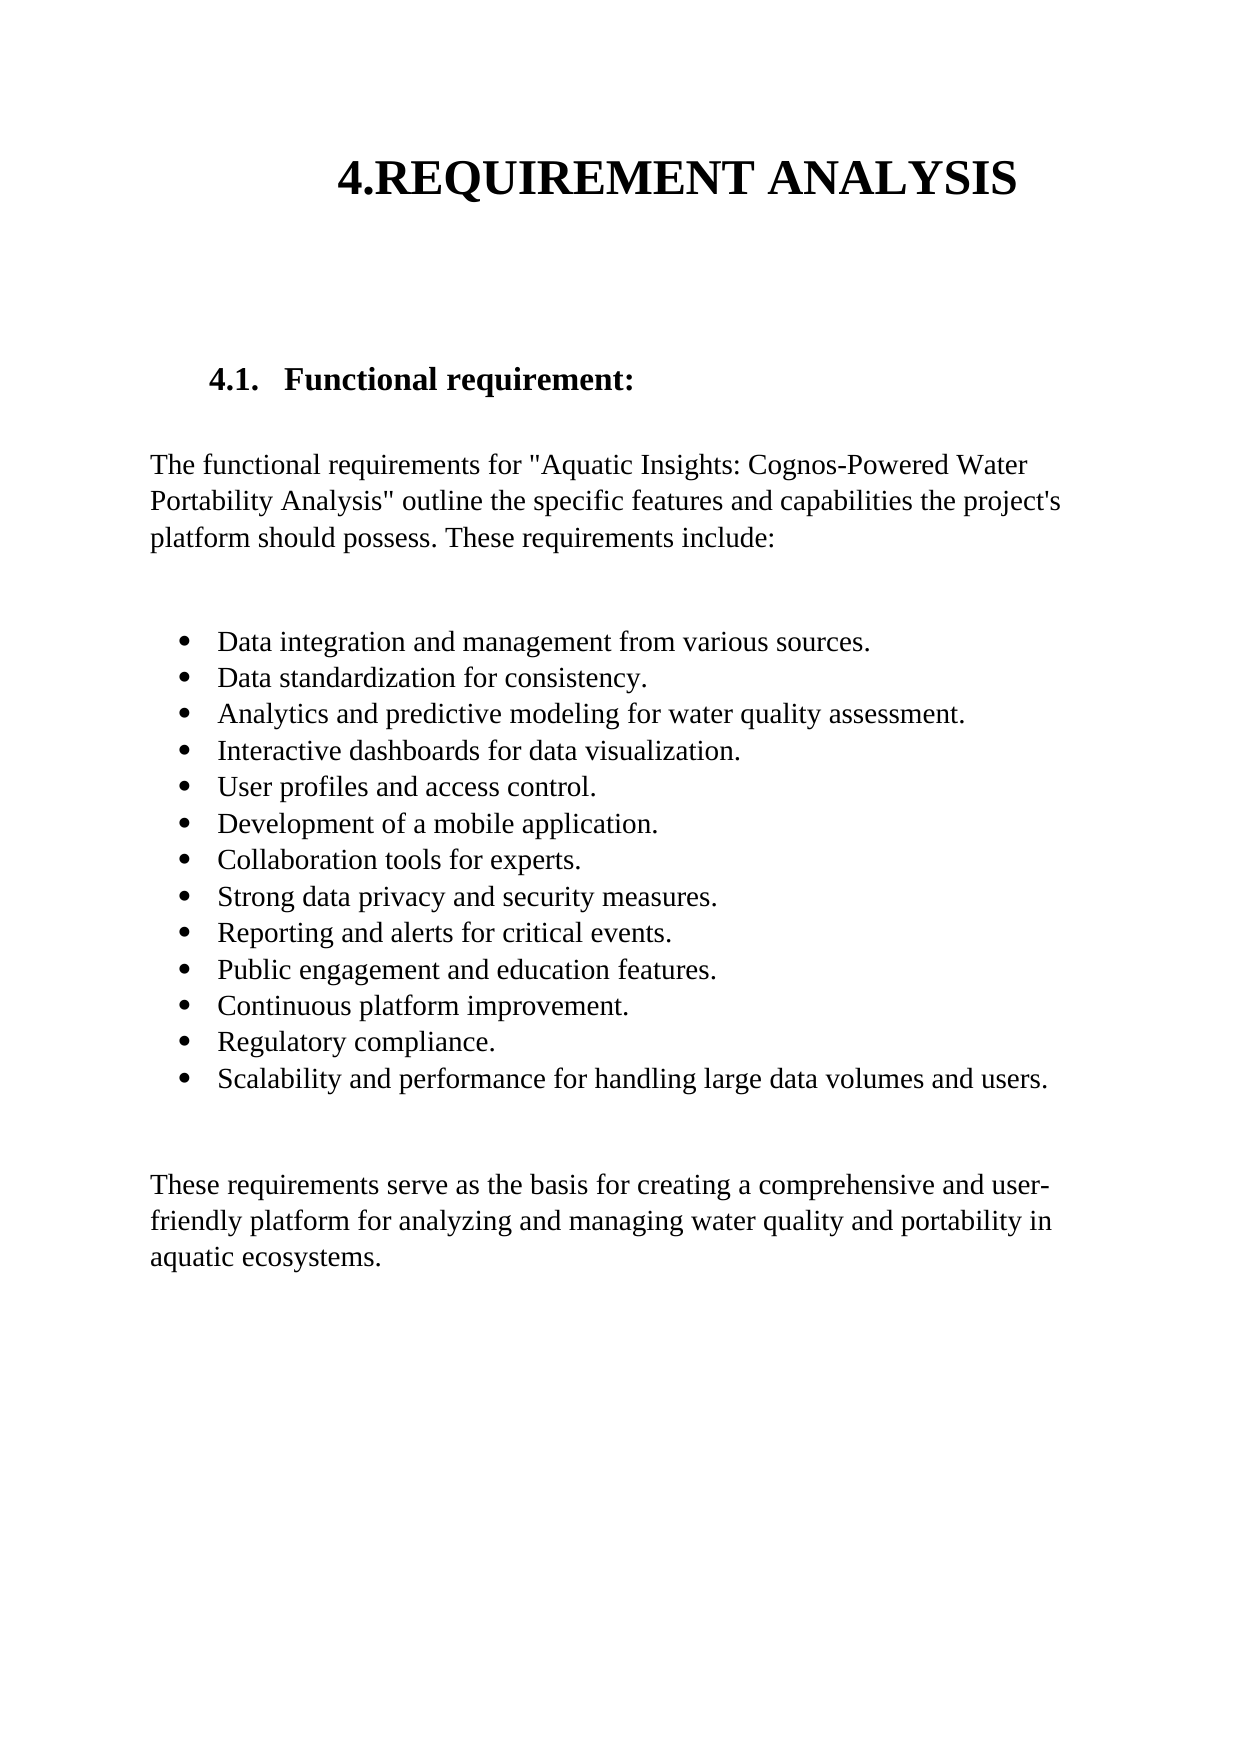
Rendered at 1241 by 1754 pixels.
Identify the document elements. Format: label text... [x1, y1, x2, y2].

list Strong data privacy and security measures. [179, 879, 1230, 912]
list Collaboration tools for experts. [179, 842, 1230, 876]
list Data standardization for consistency. [179, 660, 1230, 693]
list Regulatory compliance. [179, 1024, 1230, 1058]
text The functional requirements for "Aquatic Insights: Cognos-Powered Water Portability Analysis" outline the specific features and capabilities the project's platform should possess. These requirements include: [150, 447, 1088, 553]
list Public engagement and education features. [179, 952, 1230, 985]
subtitle Functional requirement: [209, 359, 1230, 397]
text These requirements serve as the basis for creating a comprehensive and user- friendly platform for analyzing and managing water quality and portability in aquatic ecosystems. [150, 1167, 1088, 1273]
list User profiles and access control. [179, 769, 1230, 803]
list Analytics and predictive modeling for water quality assessment. [179, 696, 1230, 730]
list Reporting and alerts for critical events. [179, 915, 1230, 949]
list Development of a mobile application. [179, 806, 1230, 839]
list Continuous platform improvement. [179, 988, 1230, 1022]
list Data integration and management from various sources. [179, 624, 1230, 657]
list Interactive dashboards for data visualization. [179, 733, 1230, 766]
subtitle 4.REQUIREMENT ANALYSIS [337, 148, 1230, 206]
list Scalability and performance for handling large data volumes and users. [179, 1061, 1230, 1095]
